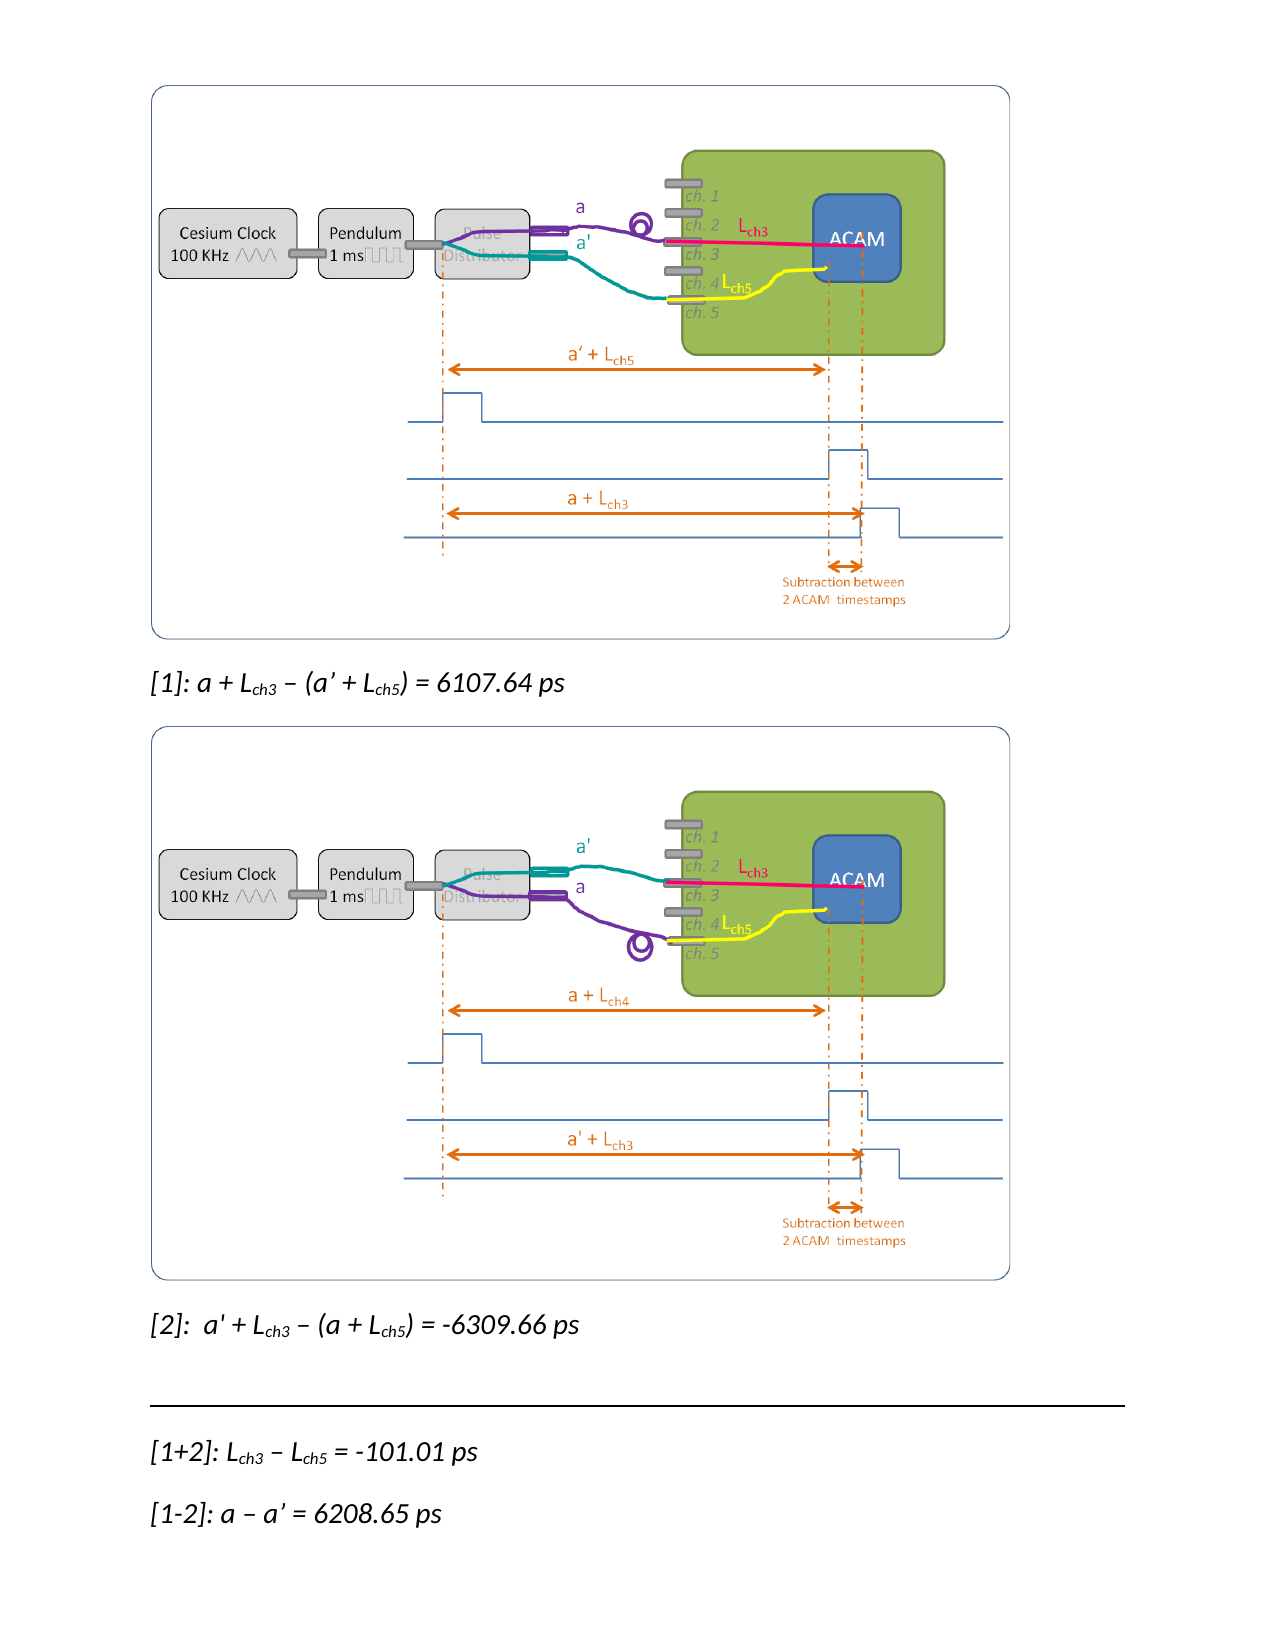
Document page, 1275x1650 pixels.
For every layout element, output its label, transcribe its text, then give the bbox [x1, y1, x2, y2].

text [2]: a' + Lch3 – (a + Lch5) = -6309.66 ps [150, 1306, 1125, 1342]
text [1]: a + Lch3 – (a’ + Lch5) = 6107.64 ps [150, 664, 1125, 700]
picture [150, 726, 1011, 1281]
text [1+2]: Lch3 – Lch5 = -101.01 ps [150, 1433, 1125, 1469]
picture [150, 84, 1011, 640]
text [1-2]: a – a’ = 6208.65 ps [150, 1495, 1125, 1531]
